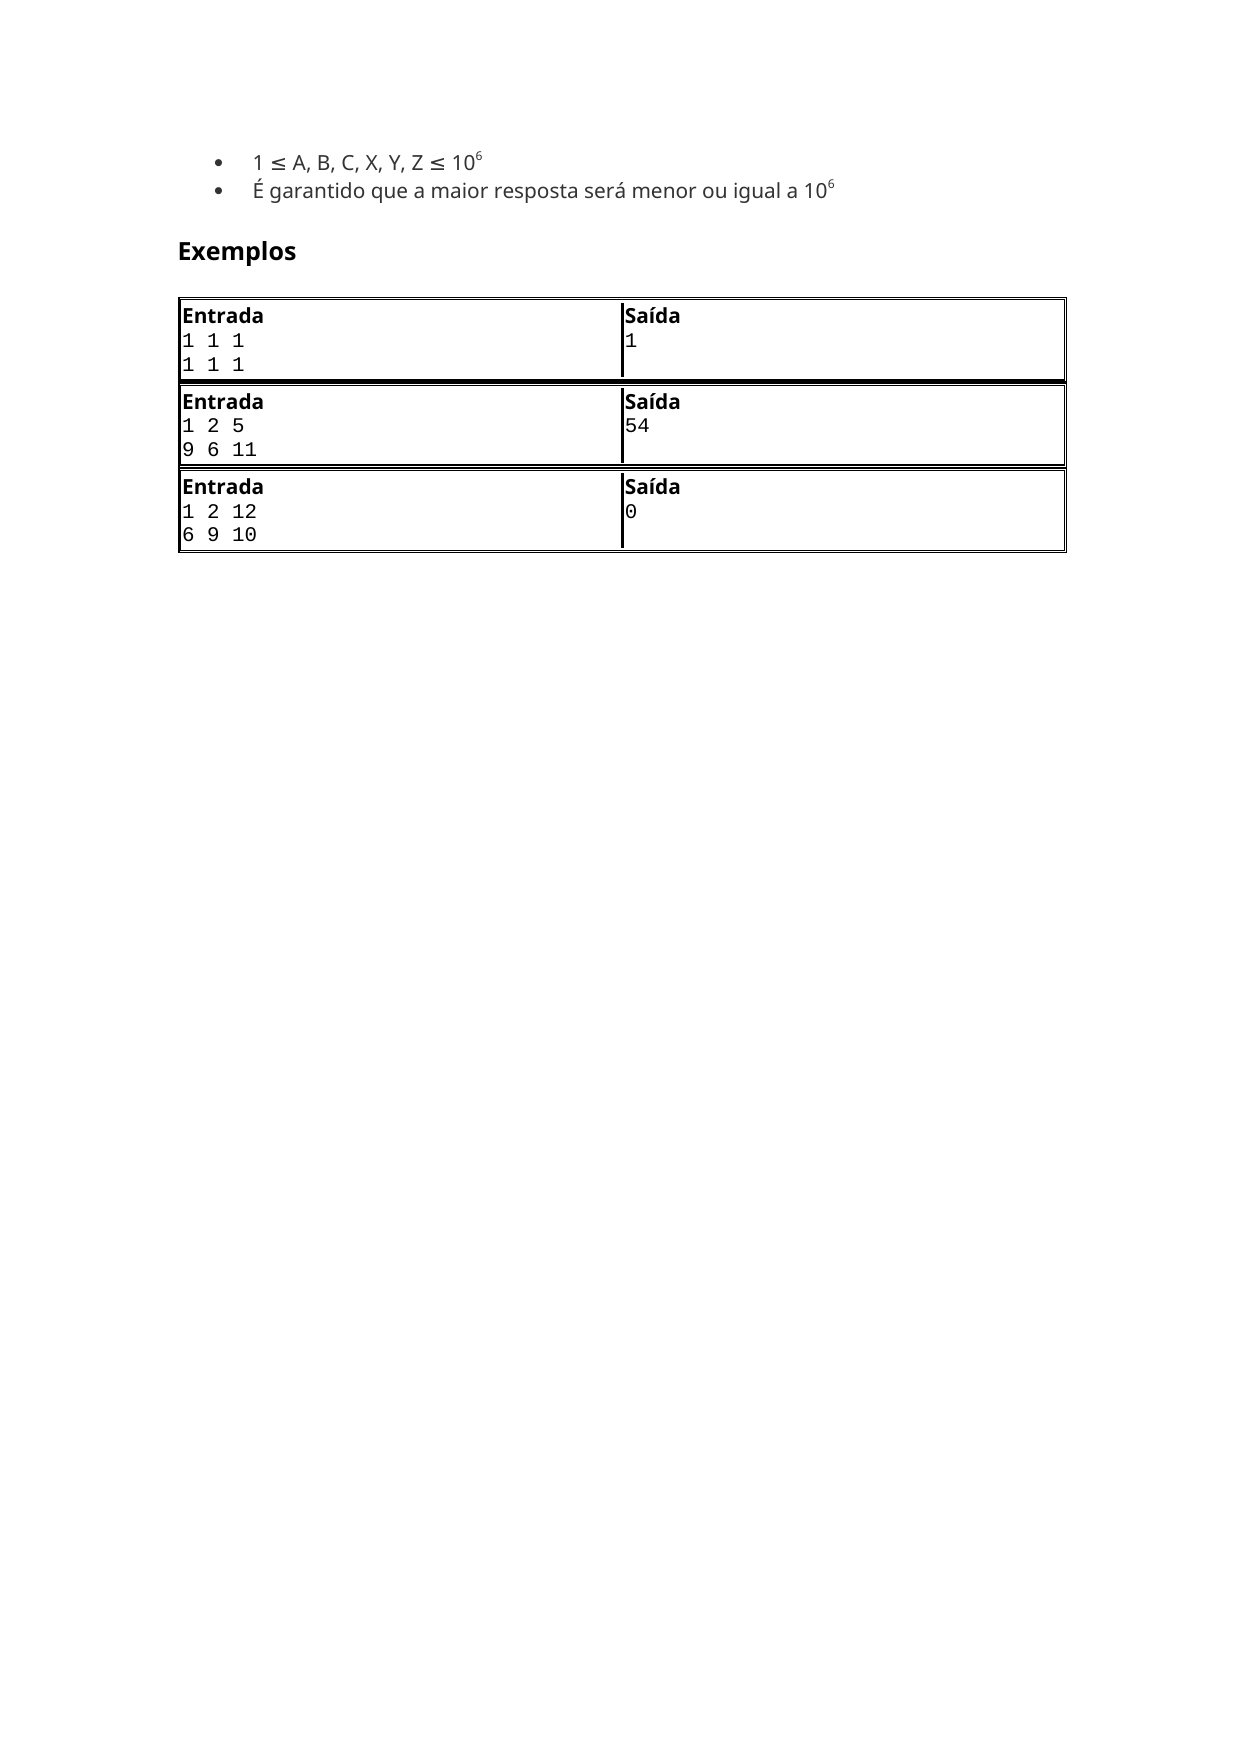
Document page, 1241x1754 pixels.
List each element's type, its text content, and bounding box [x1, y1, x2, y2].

table_header Saída 0 [622, 471, 1064, 549]
table_header Saída 1 [622, 300, 1064, 379]
list É garantido que a maior resposta será menor ou igual a 106 [215, 176, 1063, 204]
table_header Entrada 1 1 1 1 1 1 [181, 300, 622, 379]
list 1 ≤ A, B, C, X, Y, Z ≤ 106 [215, 148, 1063, 176]
table_header Entrada 1 2 12 6 9 10 [181, 471, 622, 549]
text Exemplos [177, 234, 1063, 268]
table_header Saída 54 [622, 386, 1064, 464]
table_header Entrada 1 2 5 9 6 11 [181, 386, 622, 464]
